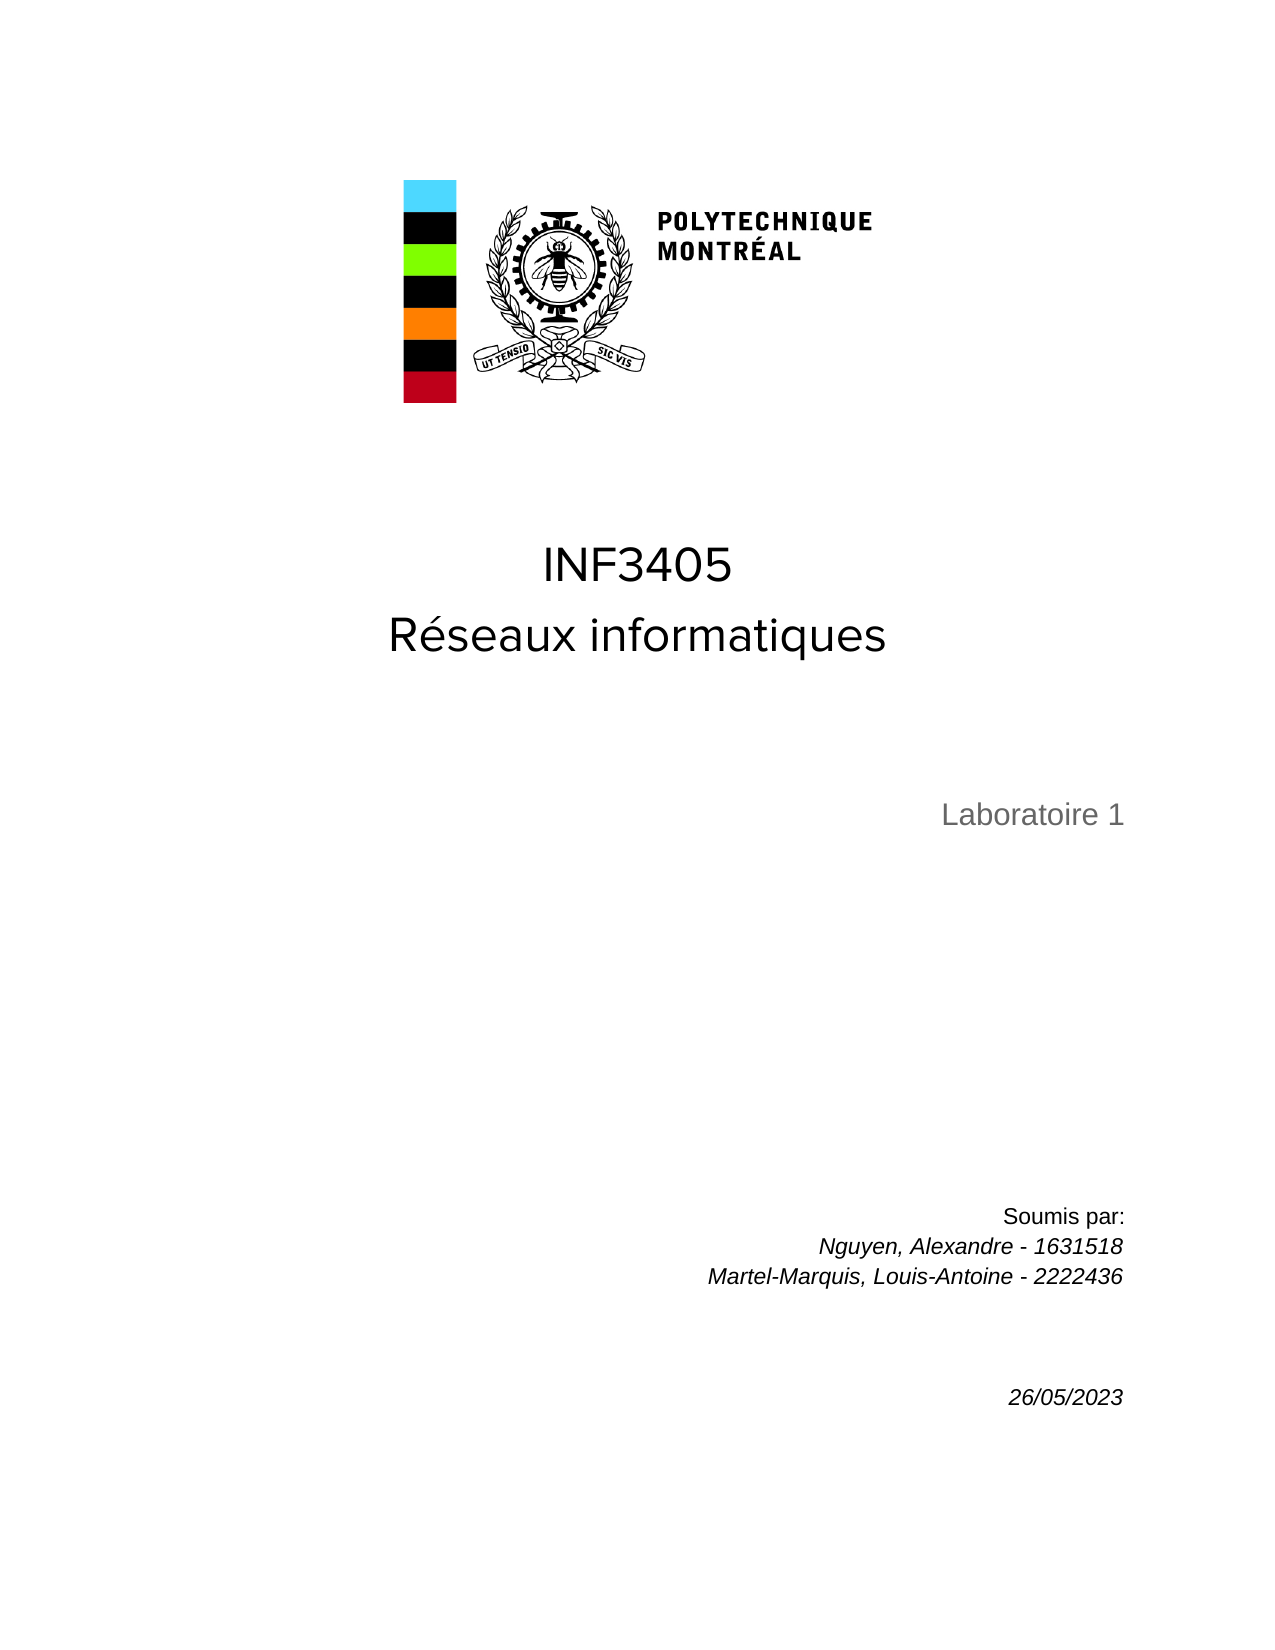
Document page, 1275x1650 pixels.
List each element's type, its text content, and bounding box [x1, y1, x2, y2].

subtitle Laboratoire 1 [150, 796, 1125, 832]
text INF3405 [150, 535, 1125, 596]
picture [403, 180, 872, 403]
text 26/05/2023 [150, 1384, 1125, 1410]
text Réseaux informatiques [150, 605, 1125, 666]
text Nguyen, Alexandre - 1631518 [150, 1233, 1125, 1259]
text Martel-Marquis, Louis-Antoine - 2222436 [150, 1263, 1125, 1289]
text Soumis par: [150, 1203, 1125, 1229]
